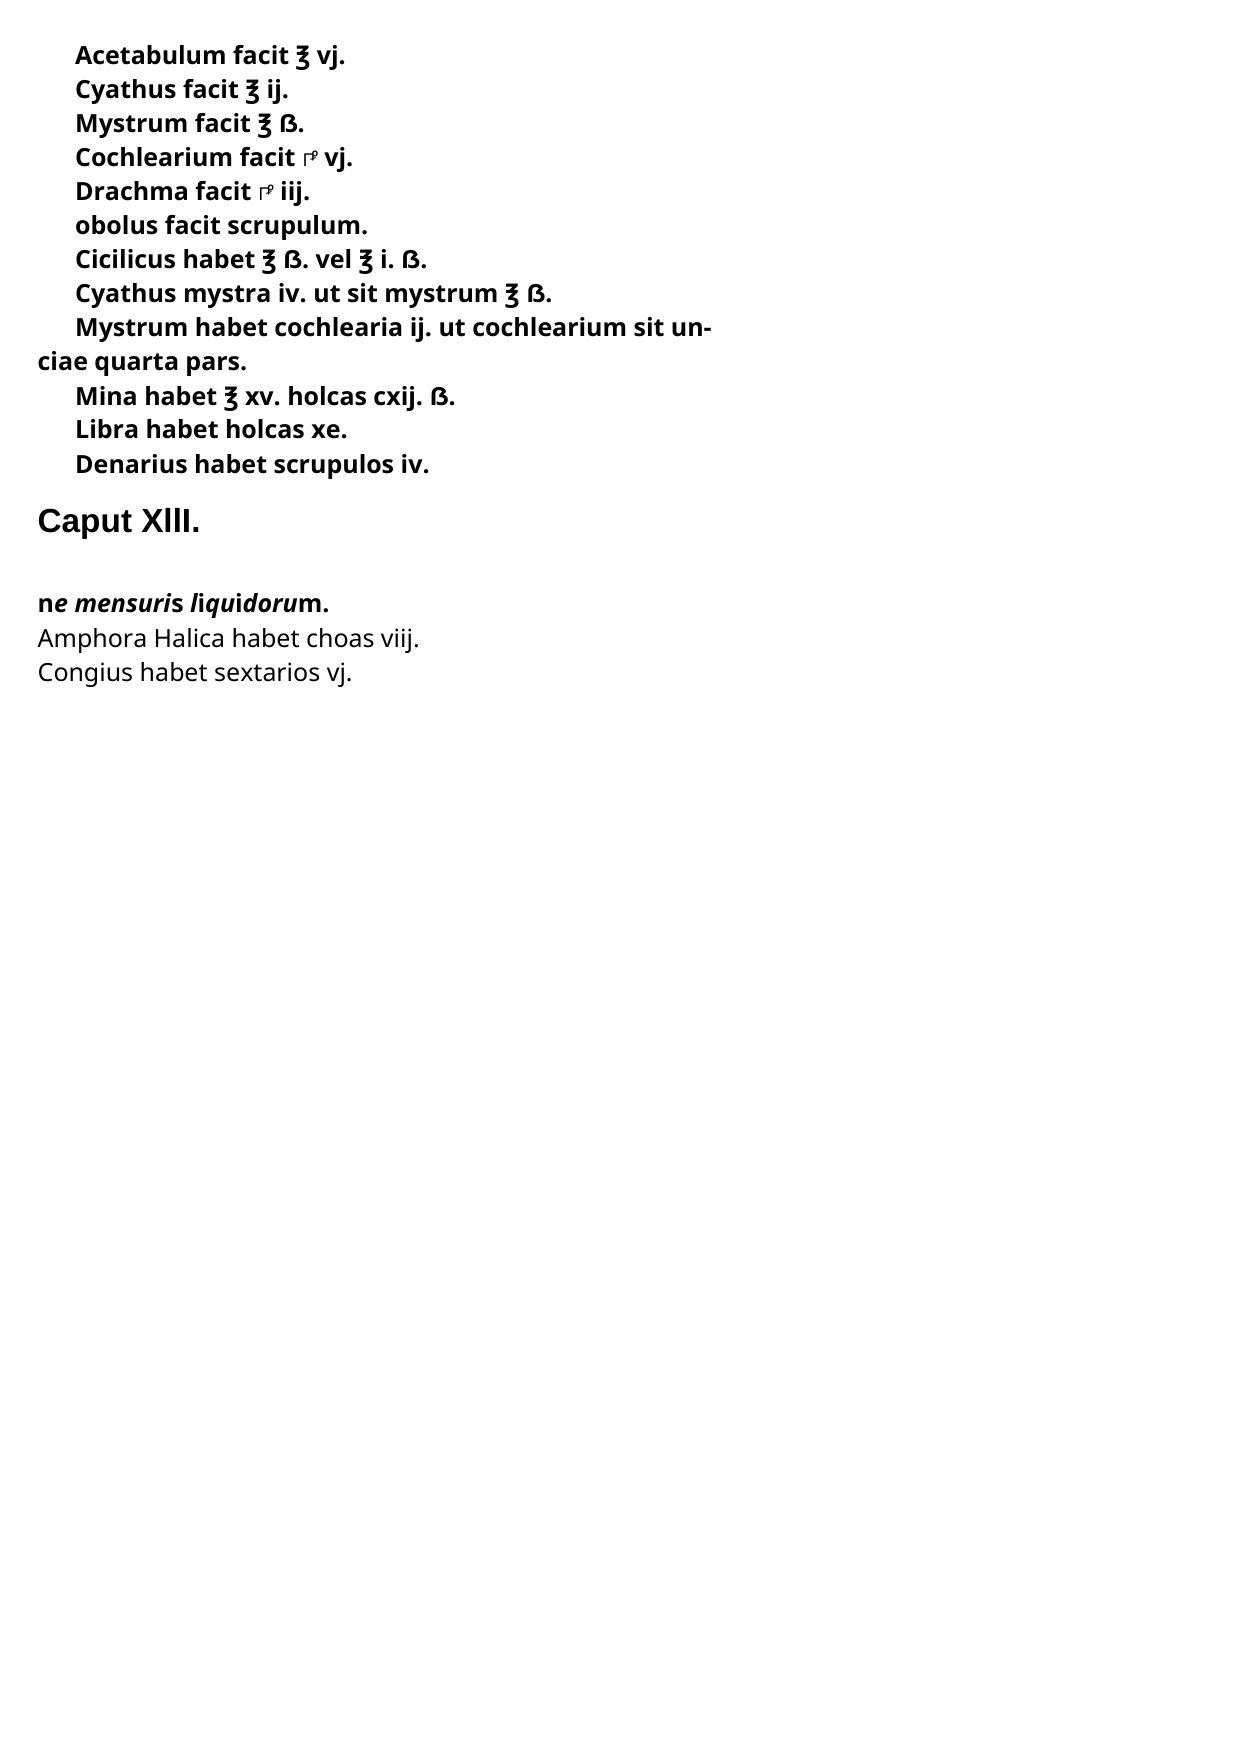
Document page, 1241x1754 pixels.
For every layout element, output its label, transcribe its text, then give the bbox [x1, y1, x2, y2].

text Denarius habet scrupulos iv. [37, 446, 1203, 480]
text Mystrum habet cochlearia ij. ut cochlearium sit un- ciae quarta pars. [37, 310, 1203, 378]
text Cyathus facit ℥ ij. [37, 72, 1203, 106]
text ne mensuris liquidorum. [37, 552, 1203, 620]
text Acetabulum facit ℥ vj. [37, 37, 1203, 72]
text Mystrum facit ℥ ẞ. [37, 106, 1203, 140]
text Drachma facit 𐆈 iij. [37, 174, 1203, 208]
text Libra habet holcas xe. [37, 412, 1203, 446]
text Cicilicus habet ℥ ẞ. vel ℥ i. ẞ. [37, 242, 1203, 276]
text obolus facit scrupulum. [37, 208, 1203, 242]
text Amphora Halica habet choas viij. [37, 620, 1203, 654]
text Mina habet ℥ xv. holcas cxij. ẞ. [37, 378, 1203, 412]
text Congius habet sextarios vj. [37, 654, 1203, 688]
text Cochlearium facit 𐆈 vj. [37, 140, 1203, 174]
text Cyathus mystra iv. ut sit mystrum ℥ ẞ. [37, 276, 1203, 310]
subtitle Caput XllI. [37, 501, 1203, 539]
